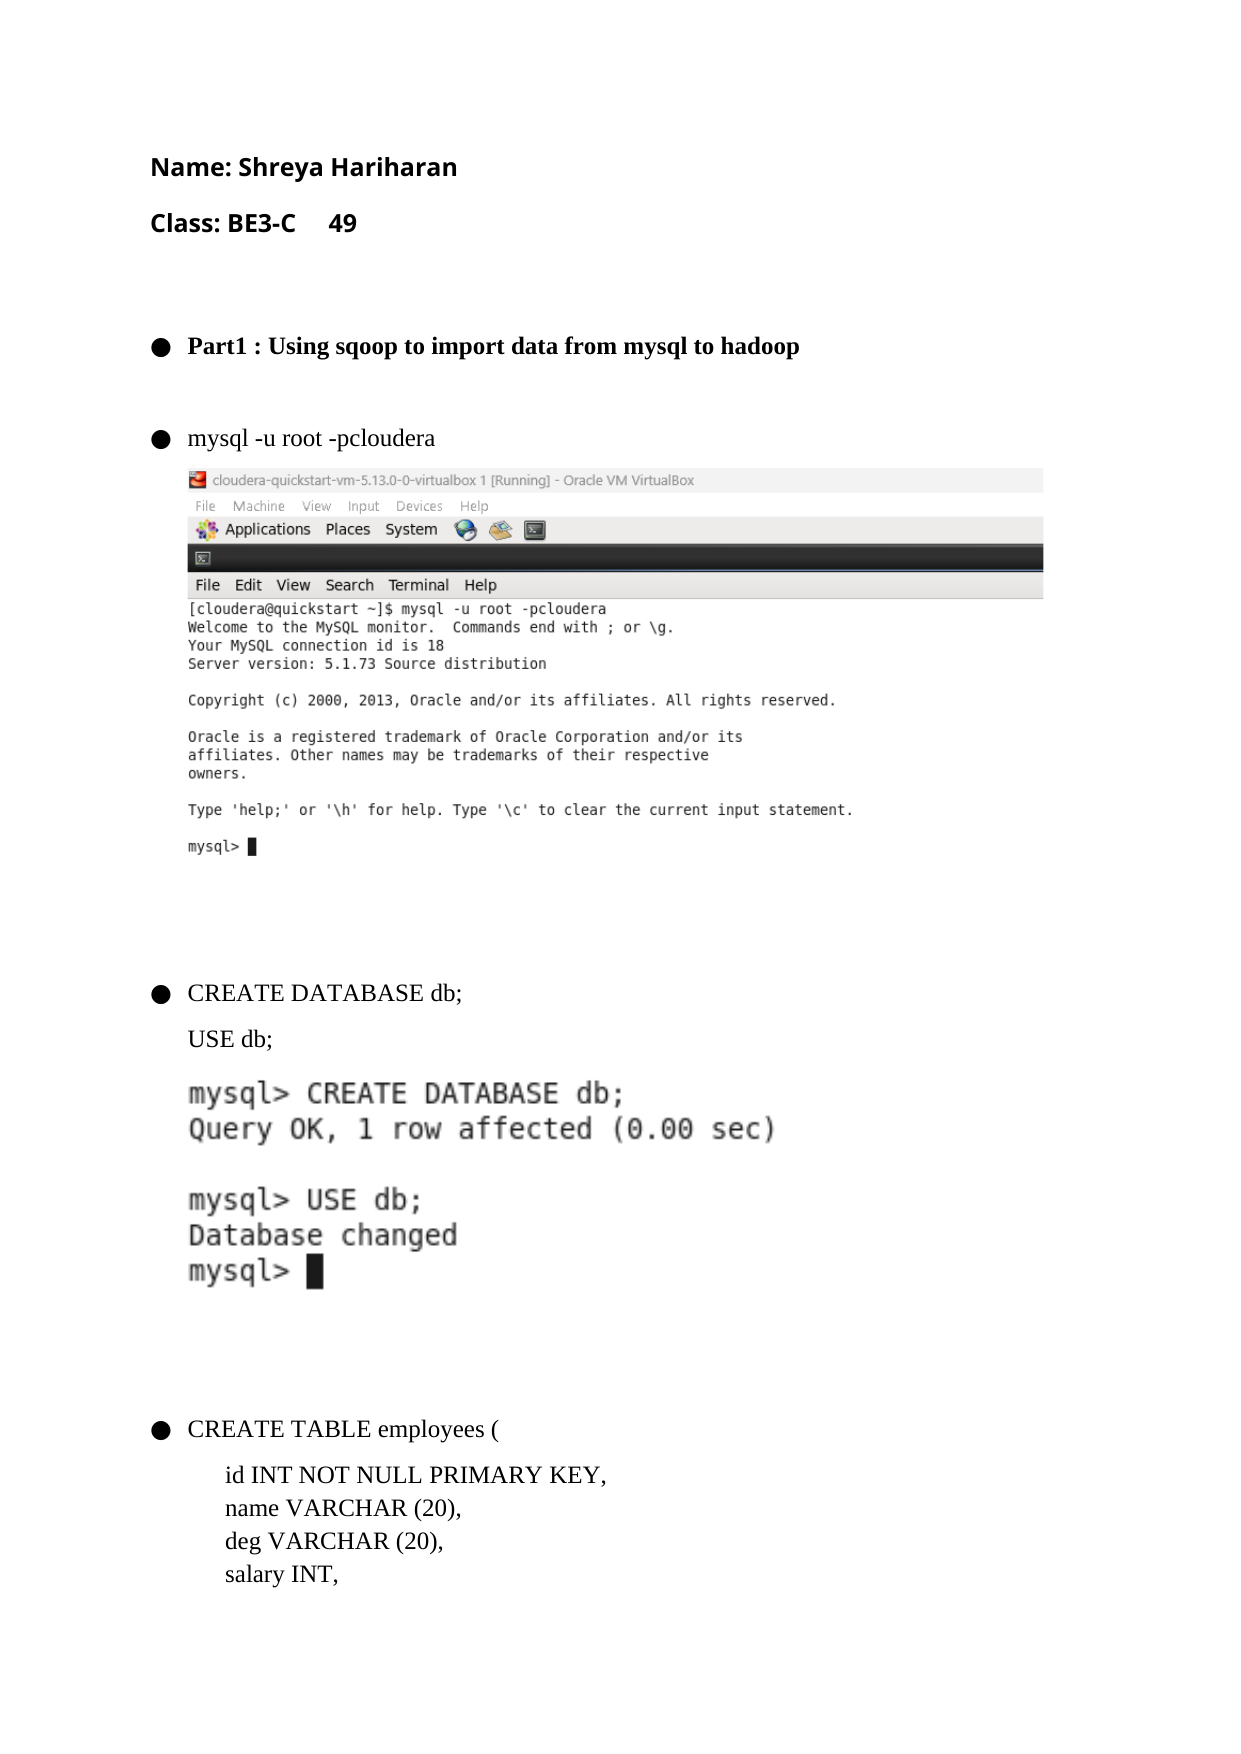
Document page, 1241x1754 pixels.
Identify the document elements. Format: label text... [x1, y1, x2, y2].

text id INT NOT NULL PRIMARY KEY, [187, 1460, 1090, 1488]
list CREATE DATABASE db; [150, 965, 1090, 1016]
text deg VARCHAR (20), [187, 1526, 1090, 1554]
picture [187, 1056, 1044, 1330]
text Class: BE3-C 49 [150, 206, 1090, 240]
text Name: Shreya Hariharan [150, 150, 1090, 184]
text salary INT, [187, 1559, 1090, 1587]
text USE db; [187, 1024, 1090, 1052]
picture [187, 468, 1044, 894]
list mysql -u root -pcloudera [150, 409, 1090, 461]
text name VARCHAR (20), [187, 1493, 1090, 1521]
list Part1 : Using sqoop to import data from mysql to hadoop [150, 317, 1090, 369]
list CREATE TABLE employees ( [150, 1401, 1090, 1452]
